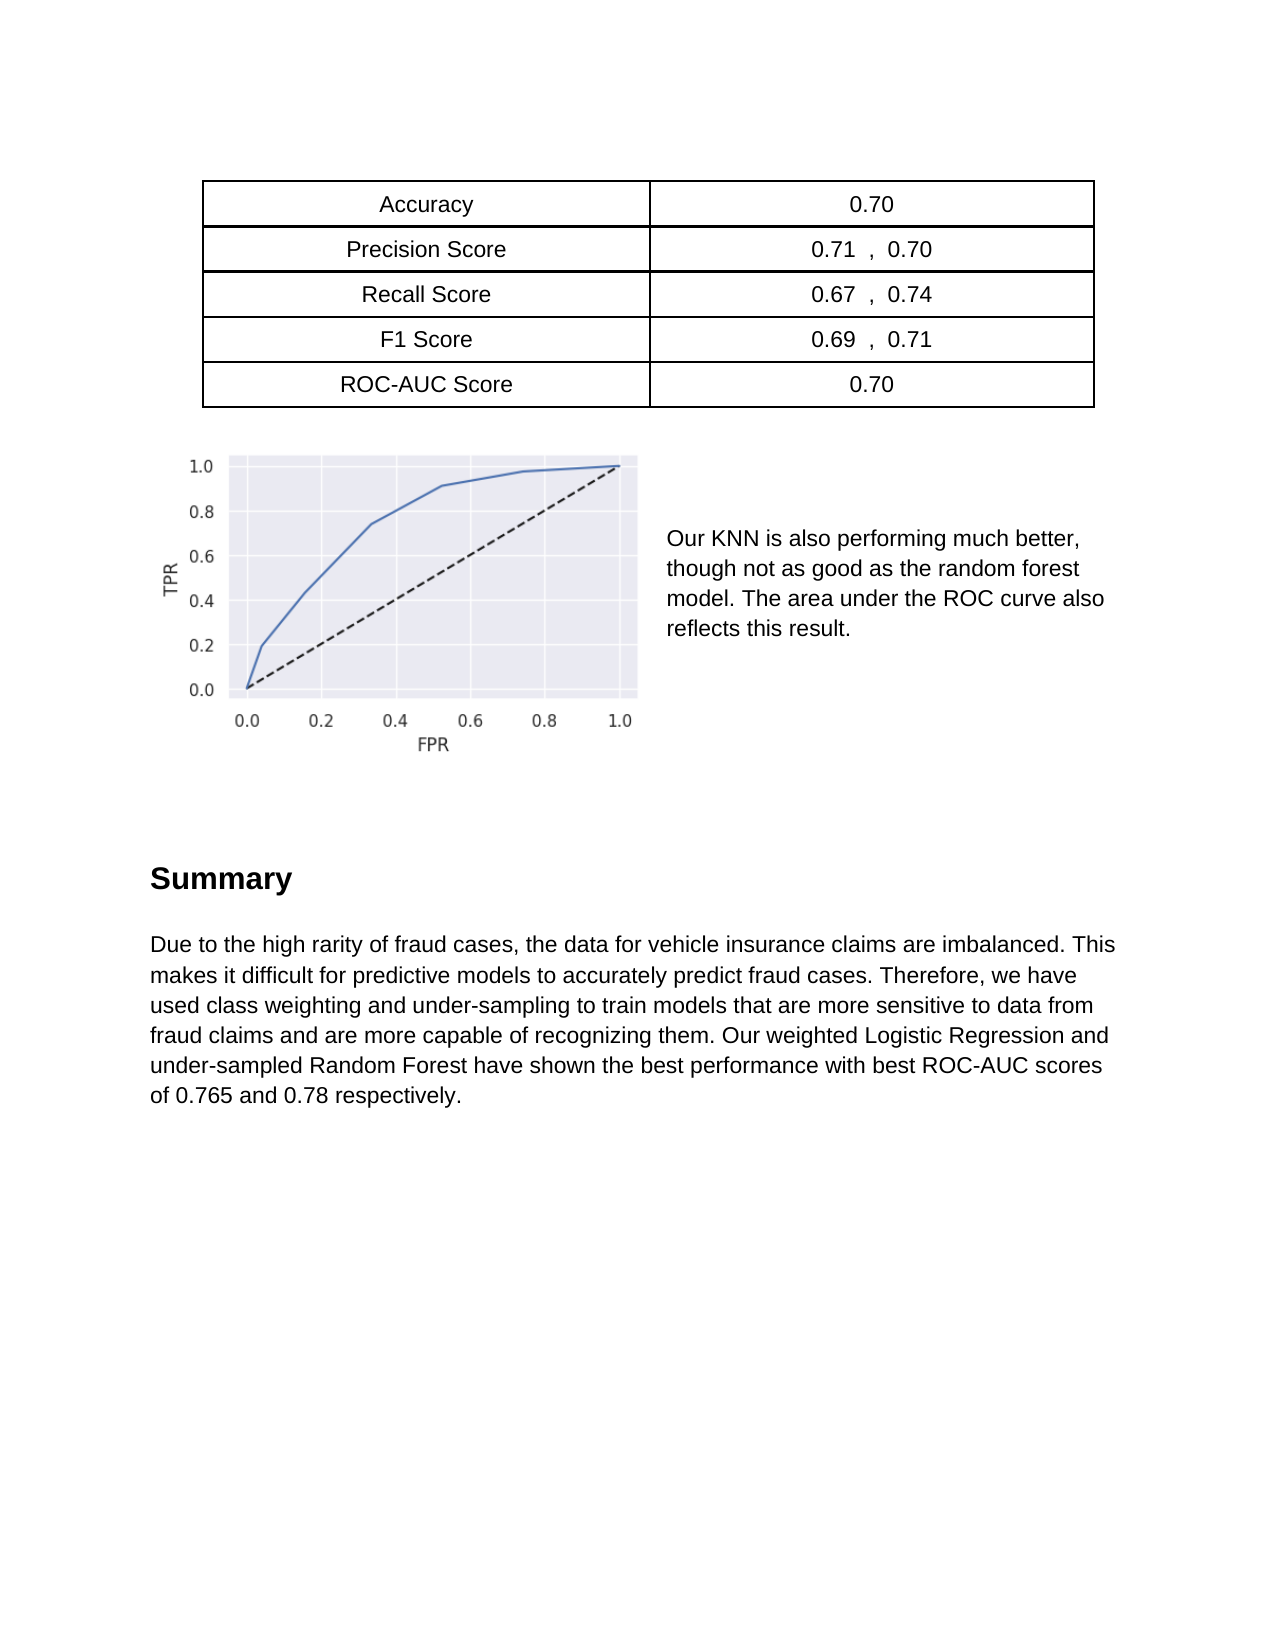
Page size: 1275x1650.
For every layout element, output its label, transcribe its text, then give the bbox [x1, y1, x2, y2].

table_header Accuracy [204, 182, 649, 225]
table_cell ROC-AUC Score [204, 363, 649, 406]
picture [153, 445, 648, 765]
text Due to the high rarity of fraud cases, the data for vehicle insurance claims are imbalanced. This makes it difficult for predictive models to accurately predict fraud cases. Therefore, we have used class weighting and under-sampling to train models that are more sensitive to data from fraud claims and are more capable of recognizing them. Our weighted Logistic Regression and under-sampled Random Forest have shown the best performance with best ROC-AUC scores of 0.765 and 0.78 respectively. [150, 931, 1125, 1109]
table_cell Precision Score [204, 228, 649, 270]
table_cell 0.67 , 0.74 [651, 273, 1093, 316]
table_cell 0.71 , 0.70 [651, 228, 1093, 270]
text Summary [150, 860, 1125, 896]
table_cell F1 Score [204, 318, 649, 361]
table_cell 0.69 , 0.71 [651, 318, 1093, 361]
text Our KNN is also performing much better, though not as good as the random forest model. The area under the ROC curve also reflects this result. [648, 525, 1125, 642]
table_cell 0.70 [651, 363, 1093, 406]
table_header 0.70 [651, 182, 1093, 225]
table_cell Recall Score [204, 273, 649, 316]
